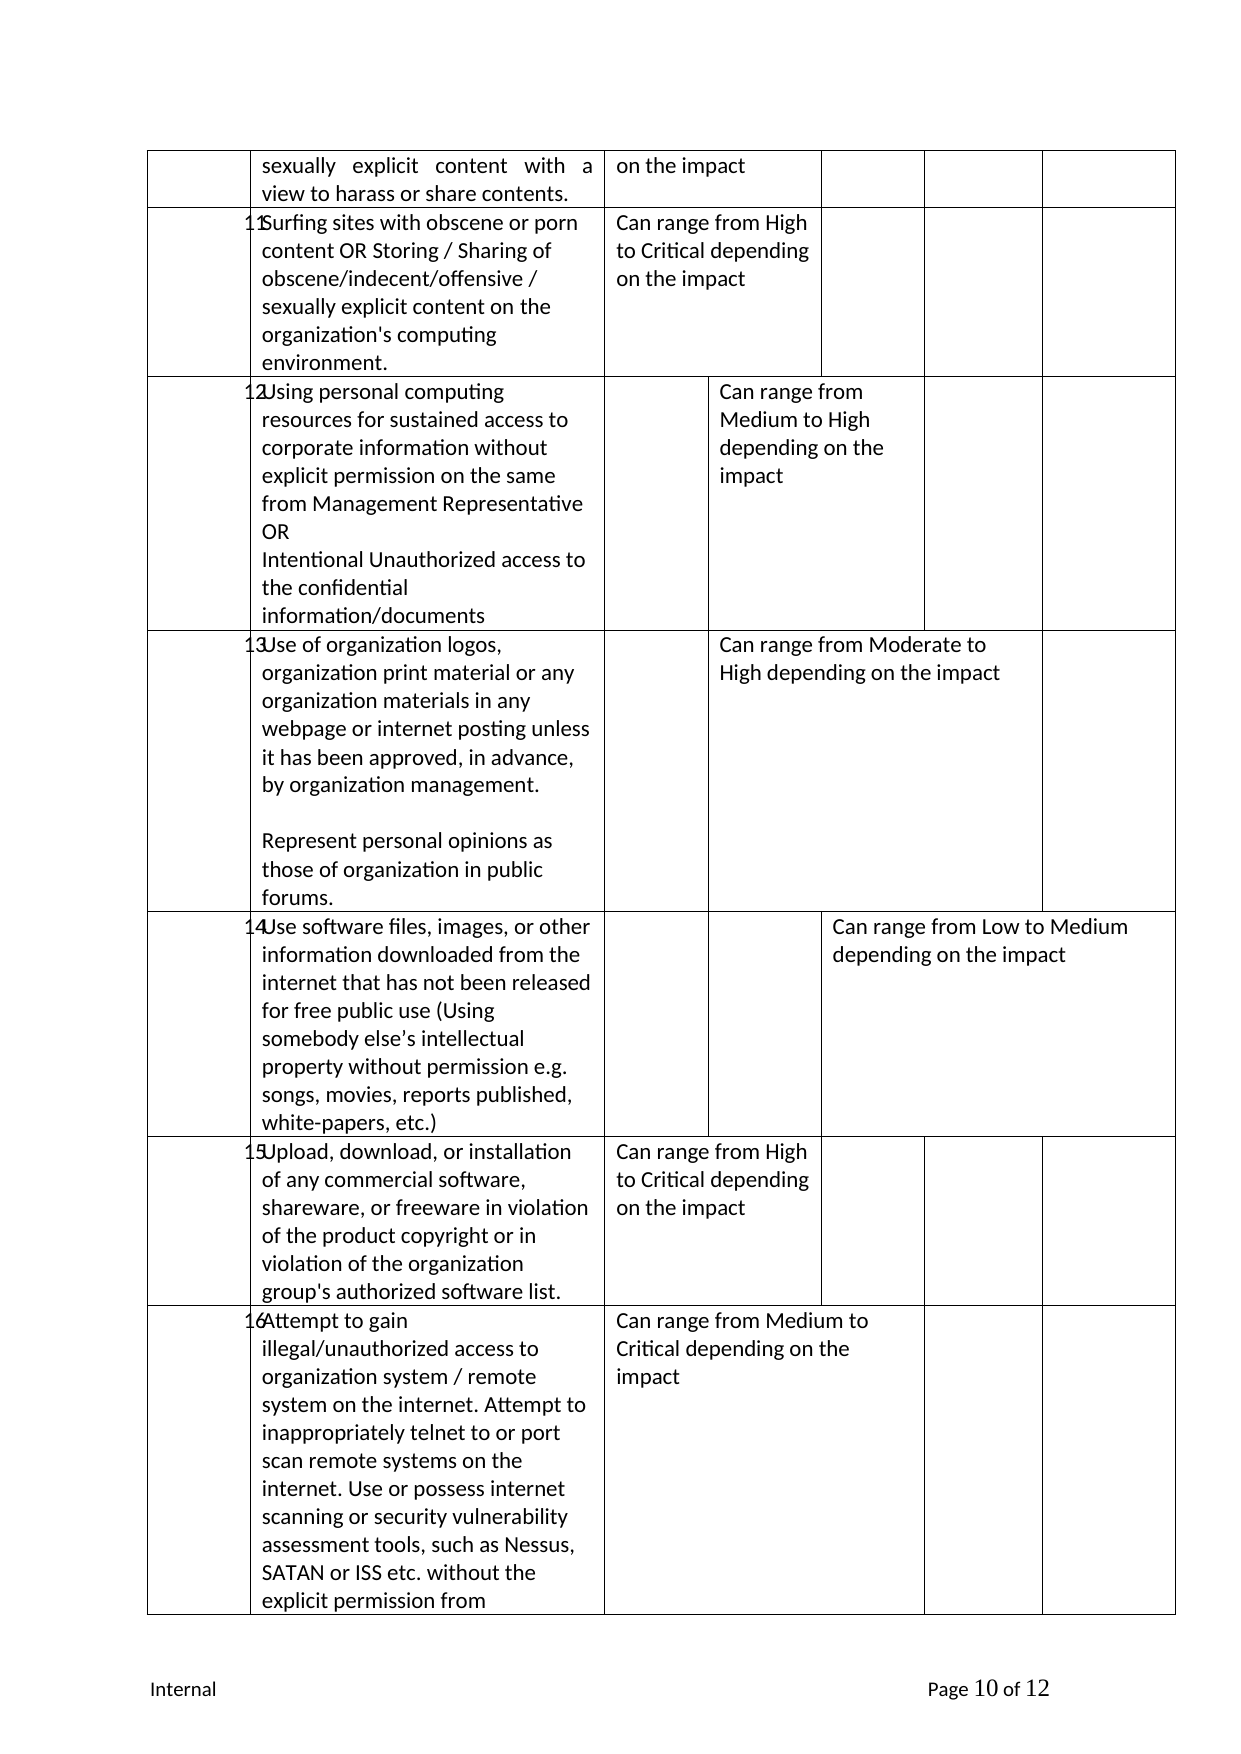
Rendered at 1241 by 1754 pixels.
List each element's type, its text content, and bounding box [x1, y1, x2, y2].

table_cell 14 [148, 912, 250, 1136]
table_cell [925, 1306, 1042, 1614]
table_cell [1043, 1137, 1175, 1305]
table_cell Can range from High to Critical depending on the impact [605, 208, 821, 376]
table_cell [605, 377, 708, 629]
table_cell 13 [148, 631, 250, 911]
table_cell [1043, 151, 1175, 207]
table_cell [925, 151, 1042, 207]
table_cell Surfing sites with obscene or porn content OR Storing / Sharing of obscene/indecent/offensive / sexually explicit content on the organization's computing environment. [251, 208, 604, 376]
table_cell [822, 1137, 924, 1305]
table_cell 11 [148, 208, 250, 376]
table_cell [709, 912, 821, 1136]
table_cell [605, 912, 708, 1136]
table_cell [605, 631, 708, 911]
table_cell [1043, 377, 1175, 629]
table_cell [925, 377, 1042, 629]
table_cell [1043, 1306, 1175, 1614]
table_cell Use of organization logos, organization print material or any organization materials in any webpage or internet posting unless it has been approved, in advance, by organization management. Represent personal opinions as those of organization in public forums. [251, 631, 604, 911]
table_cell [925, 208, 1042, 376]
table_cell Upload, download, or installation of any commercial software, shareware, or freeware in violation of the product copyright or in violation of the organization group's authorized software list. [251, 1137, 604, 1305]
table_cell Can range from High to Critical depending on the impact [605, 1137, 821, 1305]
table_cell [605, 151, 821, 207]
table_cell Can range from Low to Medium depending on the impact [822, 912, 1175, 1136]
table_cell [605, 1306, 924, 1614]
table_cell [1043, 208, 1175, 376]
table_cell 12 [148, 377, 250, 629]
table_cell Use software files, images, or other information downloaded from the internet that has not been released for free public use (Using somebody else’s intellectual property without permission e.g. songs, movies, reports published, white-papers, etc.) [251, 912, 604, 1136]
table_cell 10 [148, 151, 250, 207]
table_cell 15 [148, 1137, 250, 1305]
table_cell [822, 208, 924, 376]
table_cell Can range from Moderate to High depending on the impact [709, 631, 1042, 911]
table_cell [251, 151, 604, 207]
table_cell [925, 1137, 1042, 1305]
table_cell Can range from Medium to High depending on the impact [709, 377, 924, 629]
table_cell [1043, 631, 1175, 911]
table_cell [251, 1306, 604, 1614]
table_cell Using personal computing resources for sustained access to corporate information without explicit permission on the same from Management Representative OR Intentional Unauthorized access to the confidential information/documents [251, 377, 604, 629]
table_cell 16 [148, 1306, 250, 1614]
table_cell [822, 151, 924, 207]
